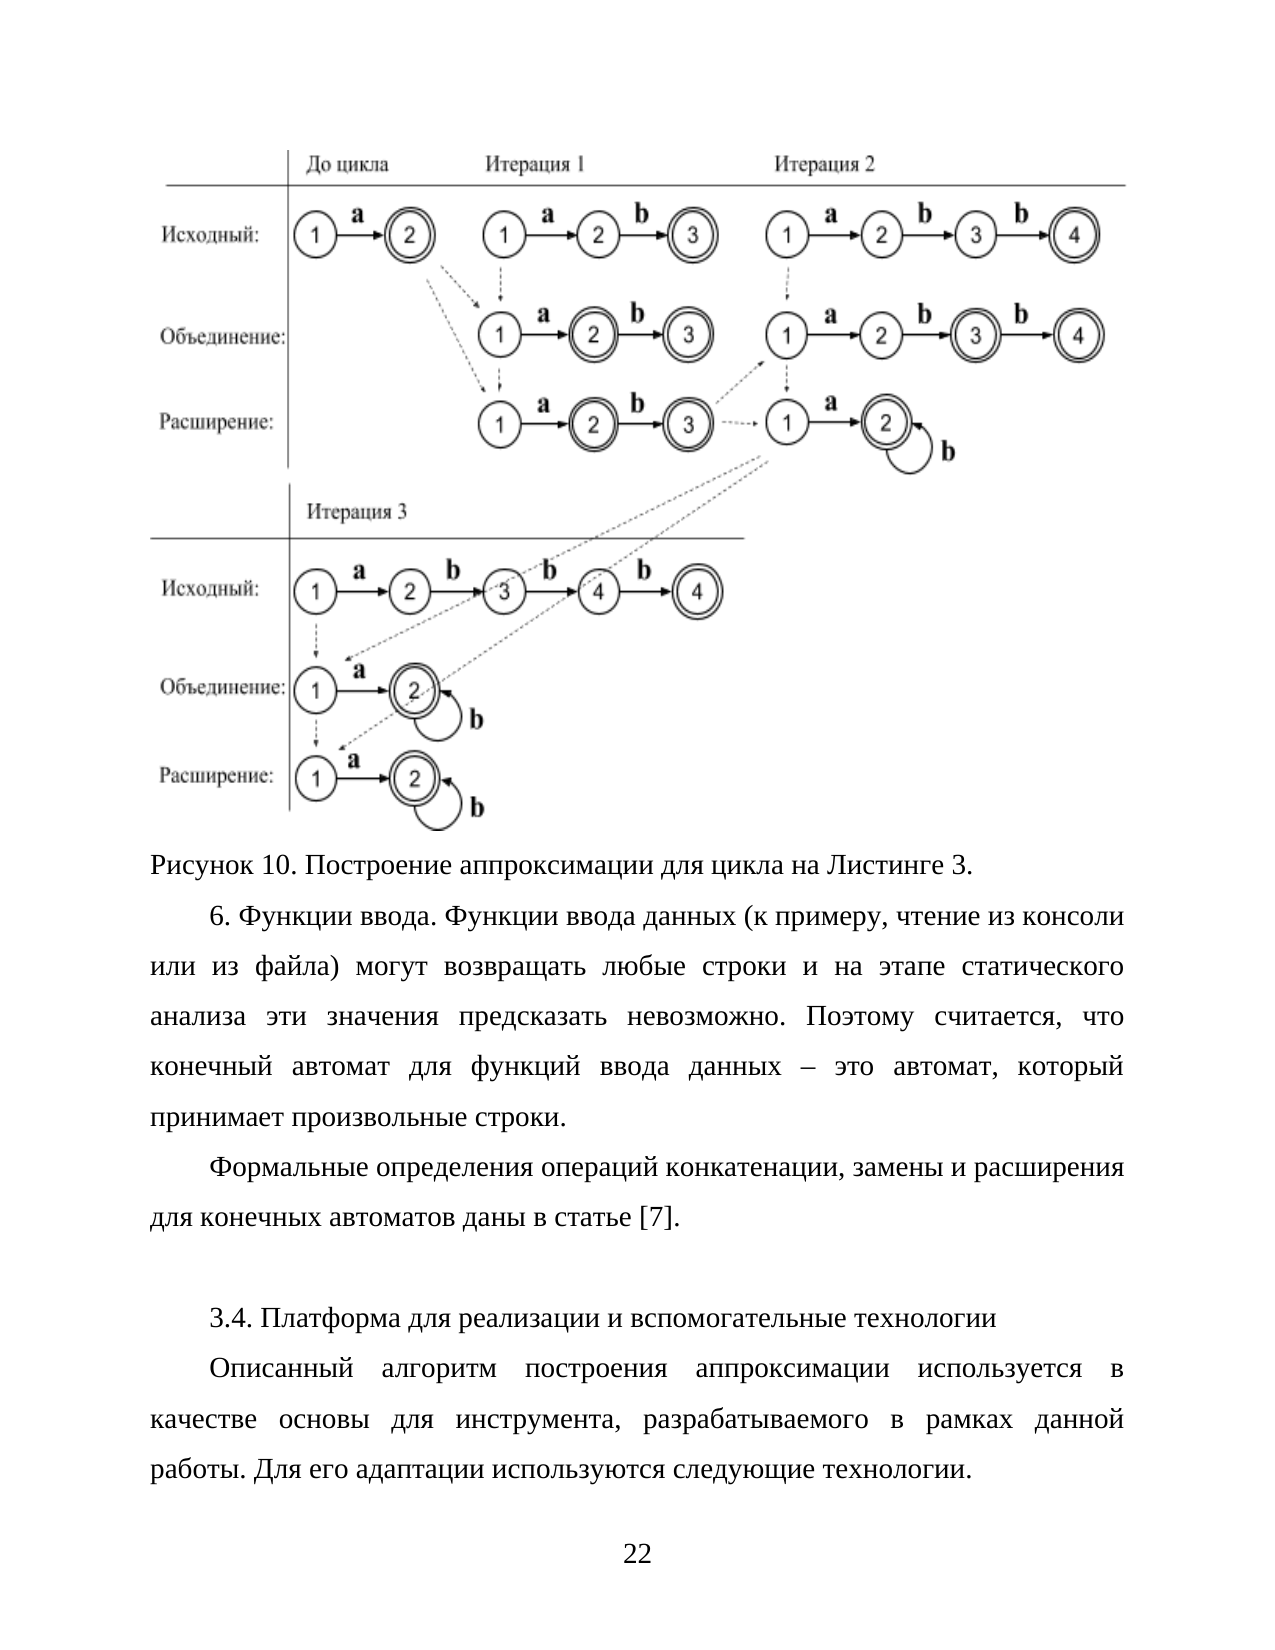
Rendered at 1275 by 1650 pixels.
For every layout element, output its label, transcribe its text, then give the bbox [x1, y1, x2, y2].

text Формальные определения операций конкатенации, замены и расширения для конечных автоматов даны в статье [7]. [150, 1149, 1125, 1233]
text Рисунок 10. Построение аппроксимации для цикла на Листинге 3. [150, 847, 1125, 881]
text 6. Функции ввода. Функции ввода данных (к примеру, чтение из консоли или из файла) могут возвращать любые строки и на этапе статического анализа эти значения предсказать невозможно. Поэтому считается, что конечный автомат для функций ввода данных – это автомат, который принимает произвольные строки. [150, 898, 1125, 1132]
picture [150, 150, 1127, 831]
text Описанный алгоритм построения аппроксимации используется в качестве основы для инструмента, разрабатываемого в рамках данной работы. Для его адаптации используются следующие технологии. [150, 1350, 1125, 1484]
subtitle 3.4. Платформа для реализации и вспомогательные технологии [150, 1300, 1125, 1334]
